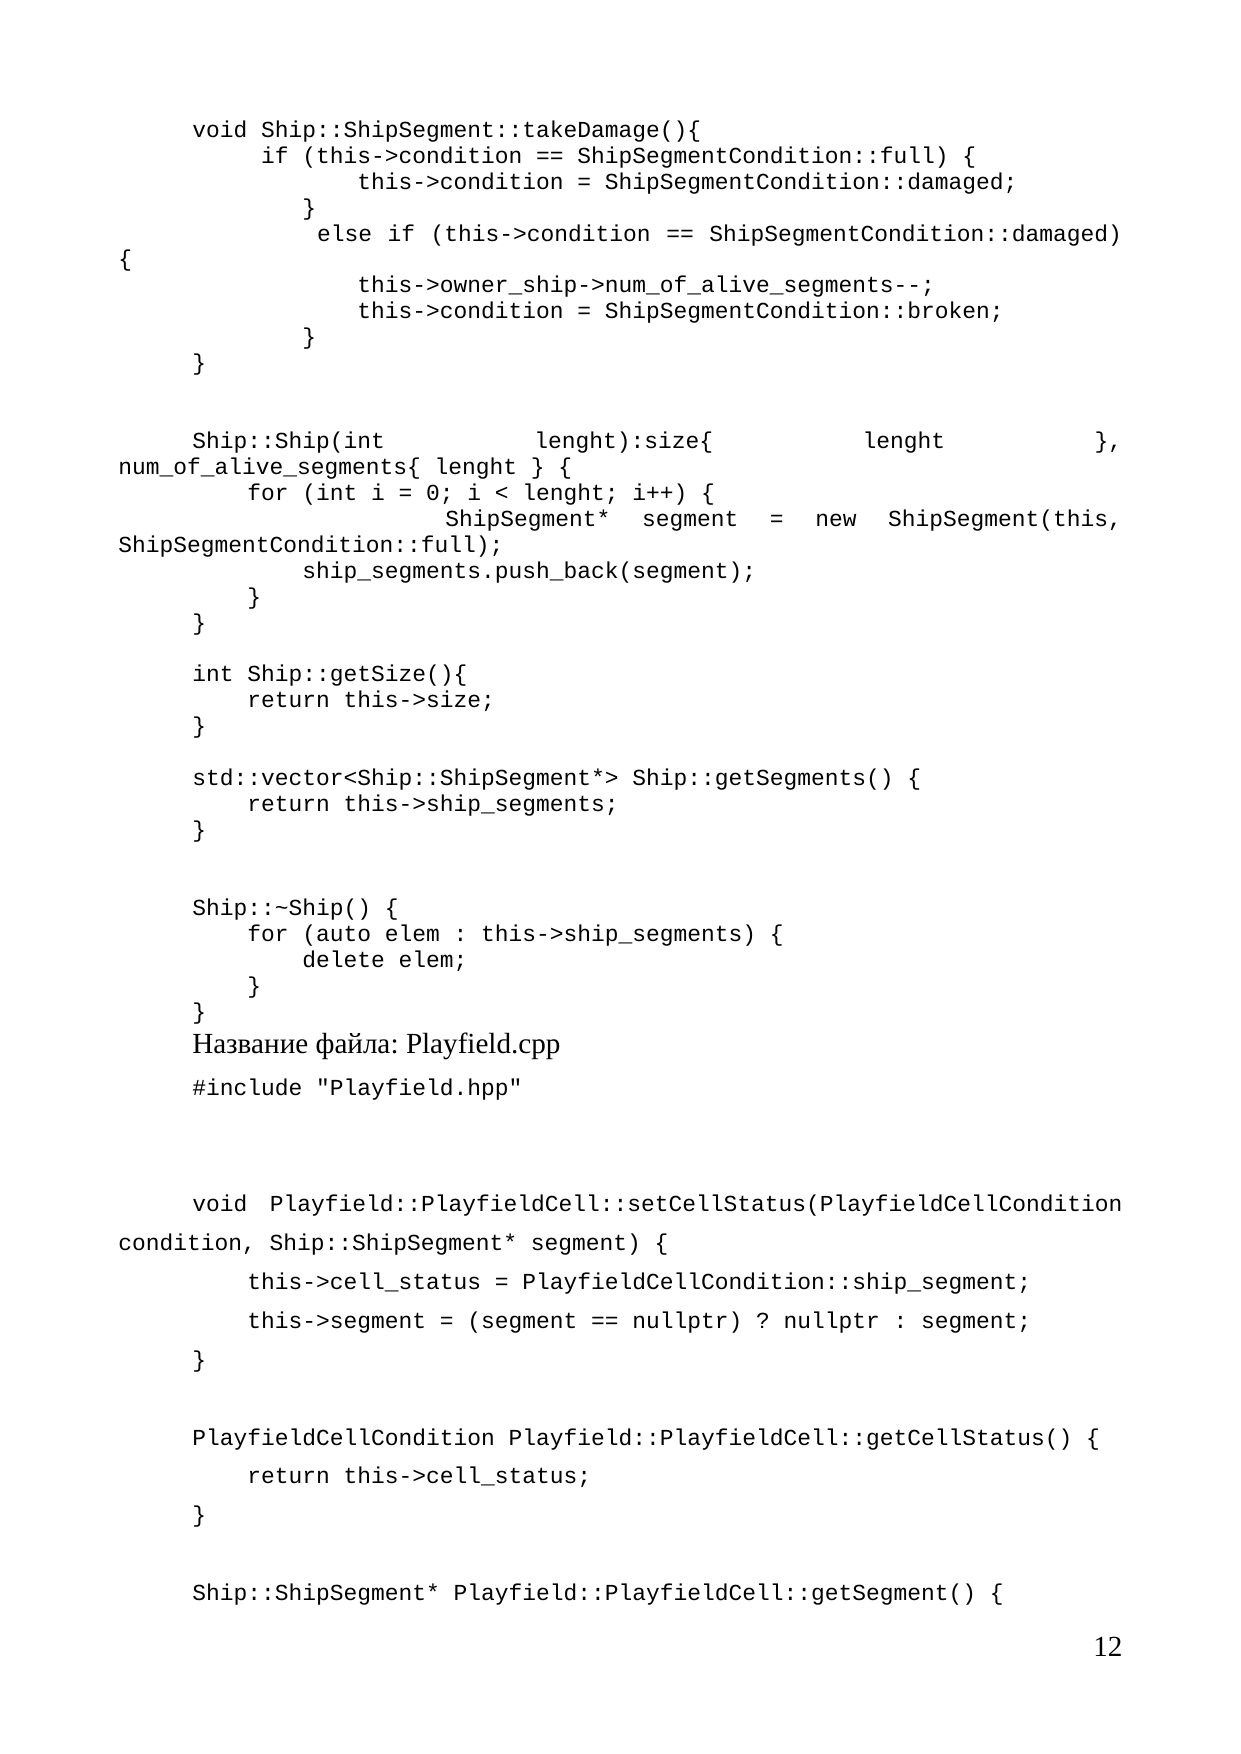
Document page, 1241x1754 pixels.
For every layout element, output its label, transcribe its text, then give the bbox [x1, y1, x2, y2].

text ship_segments.push_back(segment); [118, 559, 1122, 585]
text Ship::ShipSegment* Playfield::PlayfieldCell::getSegment() { [118, 1581, 1122, 1607]
text } [118, 1504, 1122, 1529]
text std::vector<Ship::ShipSegment*> Ship::getSegments() { [118, 767, 1122, 792]
text return this->cell_status; [118, 1465, 1122, 1491]
text this->condition = ShipSegmentCondition::broken; [118, 300, 1122, 326]
text Ship::~Ship() { [118, 896, 1122, 922]
text } [118, 715, 1122, 741]
text if (this->condition == ShipSegmentCondition::full) { [118, 144, 1122, 170]
text Ship::Ship(int lenght):size{ lenght }, num_of_alive_segments{ lenght } { [118, 429, 1122, 481]
text int Ship::getSize(){ [118, 663, 1122, 689]
text for (int i = 0; i < lenght; i++) { [118, 481, 1122, 507]
text } [118, 818, 1122, 844]
text } [118, 196, 1122, 222]
text return this->ship_segments; [118, 792, 1122, 818]
text } [118, 1000, 1122, 1026]
text this->owner_ship->num_of_alive_segments--; [118, 274, 1122, 300]
text void Ship::ShipSegment::takeDamage(){ [118, 118, 1122, 144]
text ShipSegment* segment = new ShipSegment(this, ShipSegmentCondition::full); [118, 507, 1122, 559]
text this->condition = ShipSegmentCondition::damaged; [118, 170, 1122, 196]
text for (auto elem : this->ship_segments) { [118, 922, 1122, 948]
text this->cell_status = PlayfieldCellCondition::ship_segment; [118, 1271, 1122, 1296]
text return this->size; [118, 689, 1122, 715]
text #include "Playfield.hpp" [118, 1076, 1122, 1102]
text } [118, 974, 1122, 1000]
text PlayfieldCellCondition Playfield::PlayfieldCell::getCellStatus() { [118, 1426, 1122, 1452]
text } [118, 585, 1122, 611]
text Название файла: Playfield.cpp [118, 1026, 1122, 1059]
text this->segment = (segment == nullptr) ? nullptr : segment; [118, 1309, 1122, 1335]
text else if (this->condition == ShipSegmentCondition::damaged) { [118, 222, 1122, 274]
text } [118, 326, 1122, 352]
text } [118, 611, 1122, 637]
text void Playfield::PlayfieldCell::setCellStatus(PlayfieldCellCondition condition, Ship::ShipSegment* segment) { [118, 1193, 1122, 1258]
text } [118, 352, 1122, 377]
text delete elem; [118, 948, 1122, 974]
text } [118, 1348, 1122, 1374]
